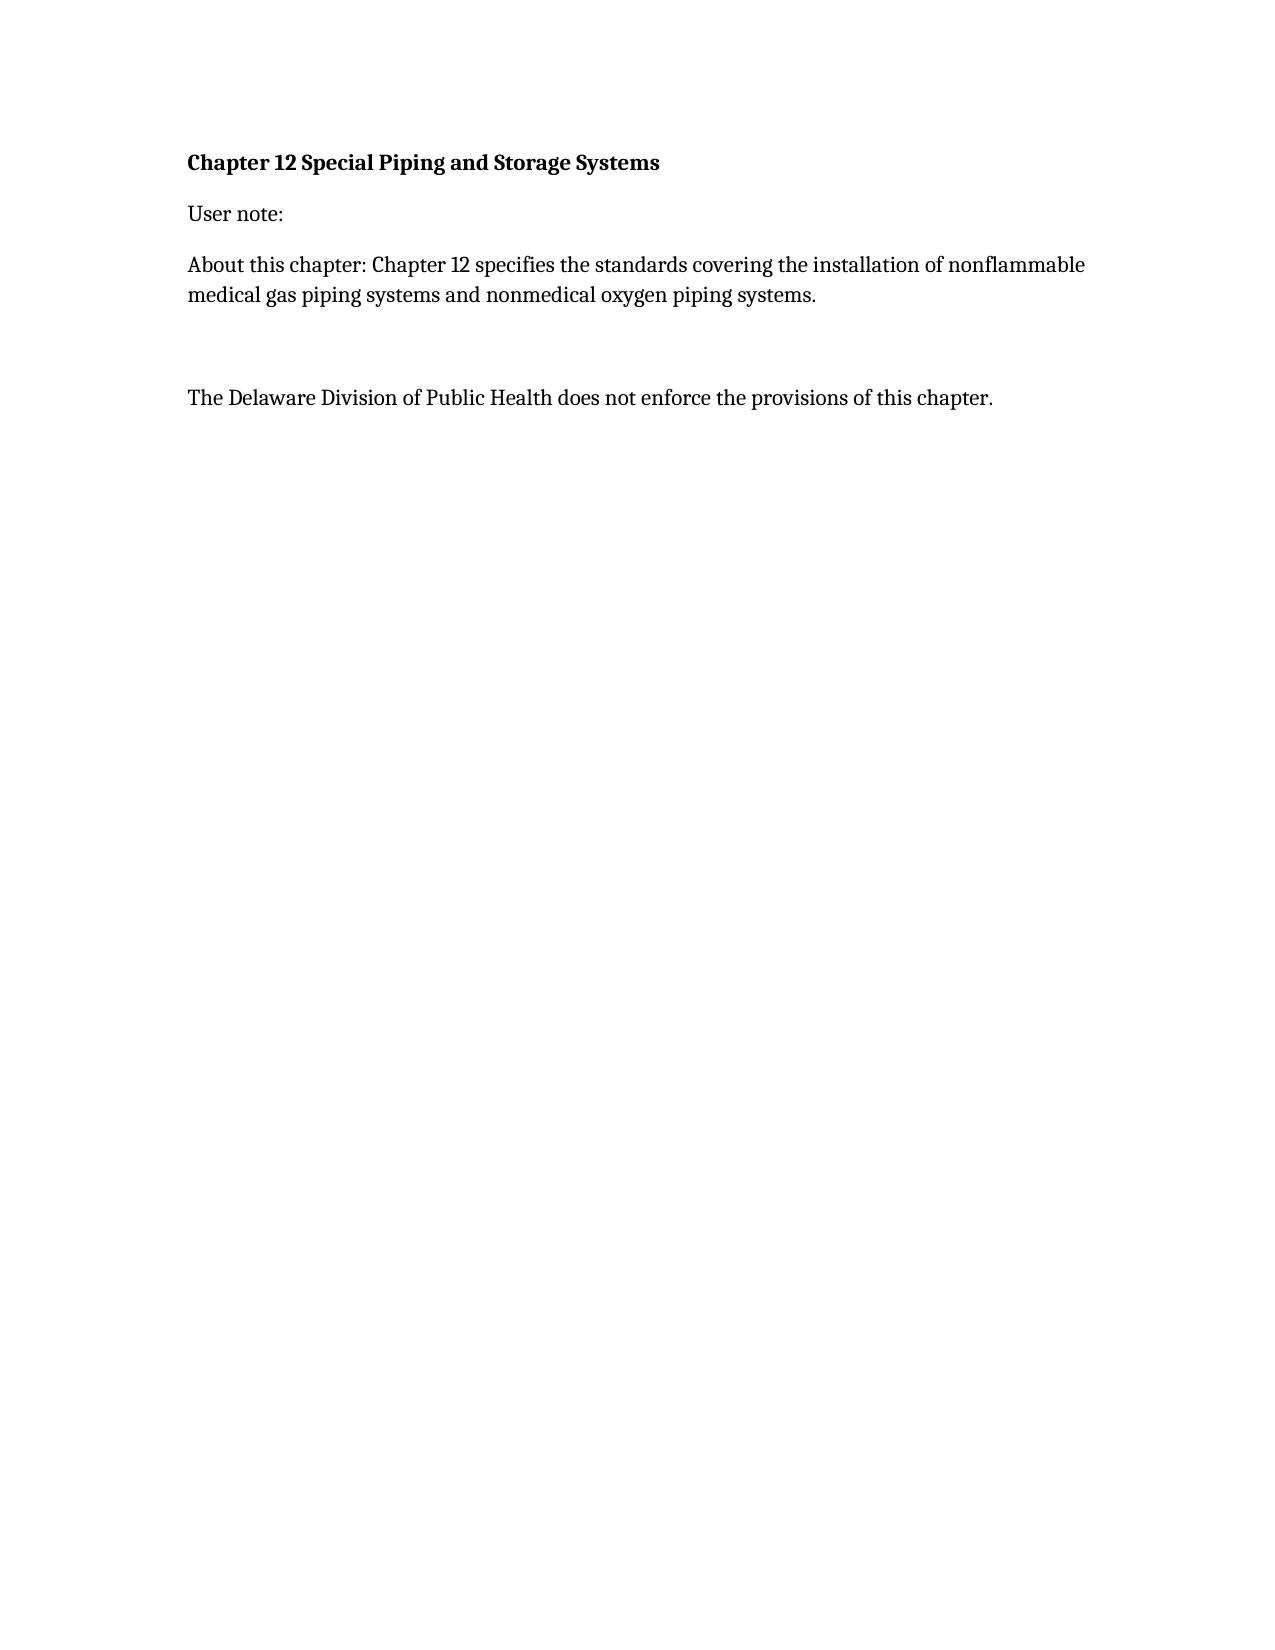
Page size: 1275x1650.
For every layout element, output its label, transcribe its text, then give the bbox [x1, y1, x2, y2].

text User note: [187, 201, 1087, 227]
text About this chapter: Chapter 12 specifies the standards covering the installation of nonflammable medical gas piping systems and nonmedical oxygen piping systems. [187, 252, 1087, 309]
text Chapter 12 Special Piping and Storage Systems [187, 150, 1087, 176]
text The Delaware Division of Public Health does not enforce the provisions of this chapter. [187, 384, 1087, 411]
